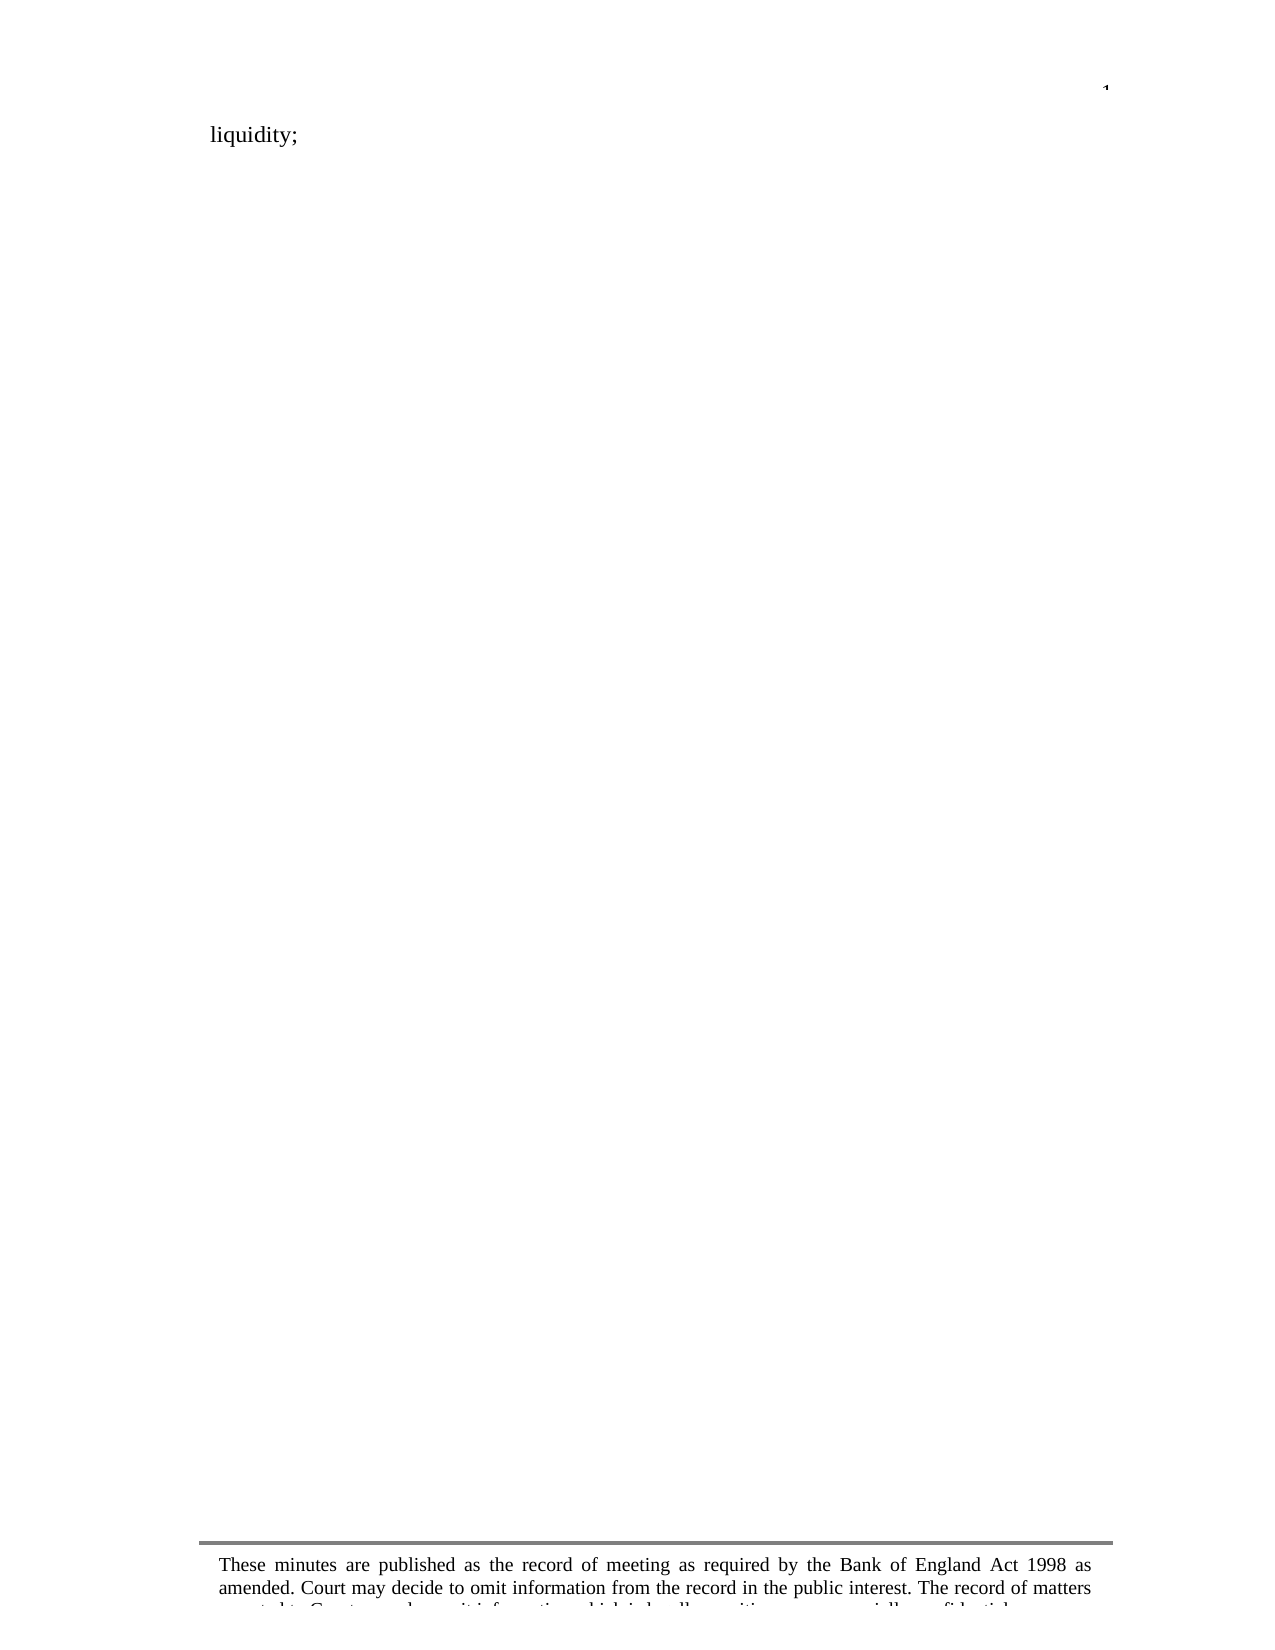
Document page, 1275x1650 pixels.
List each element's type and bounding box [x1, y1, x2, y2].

text [210, 121, 1098, 147]
